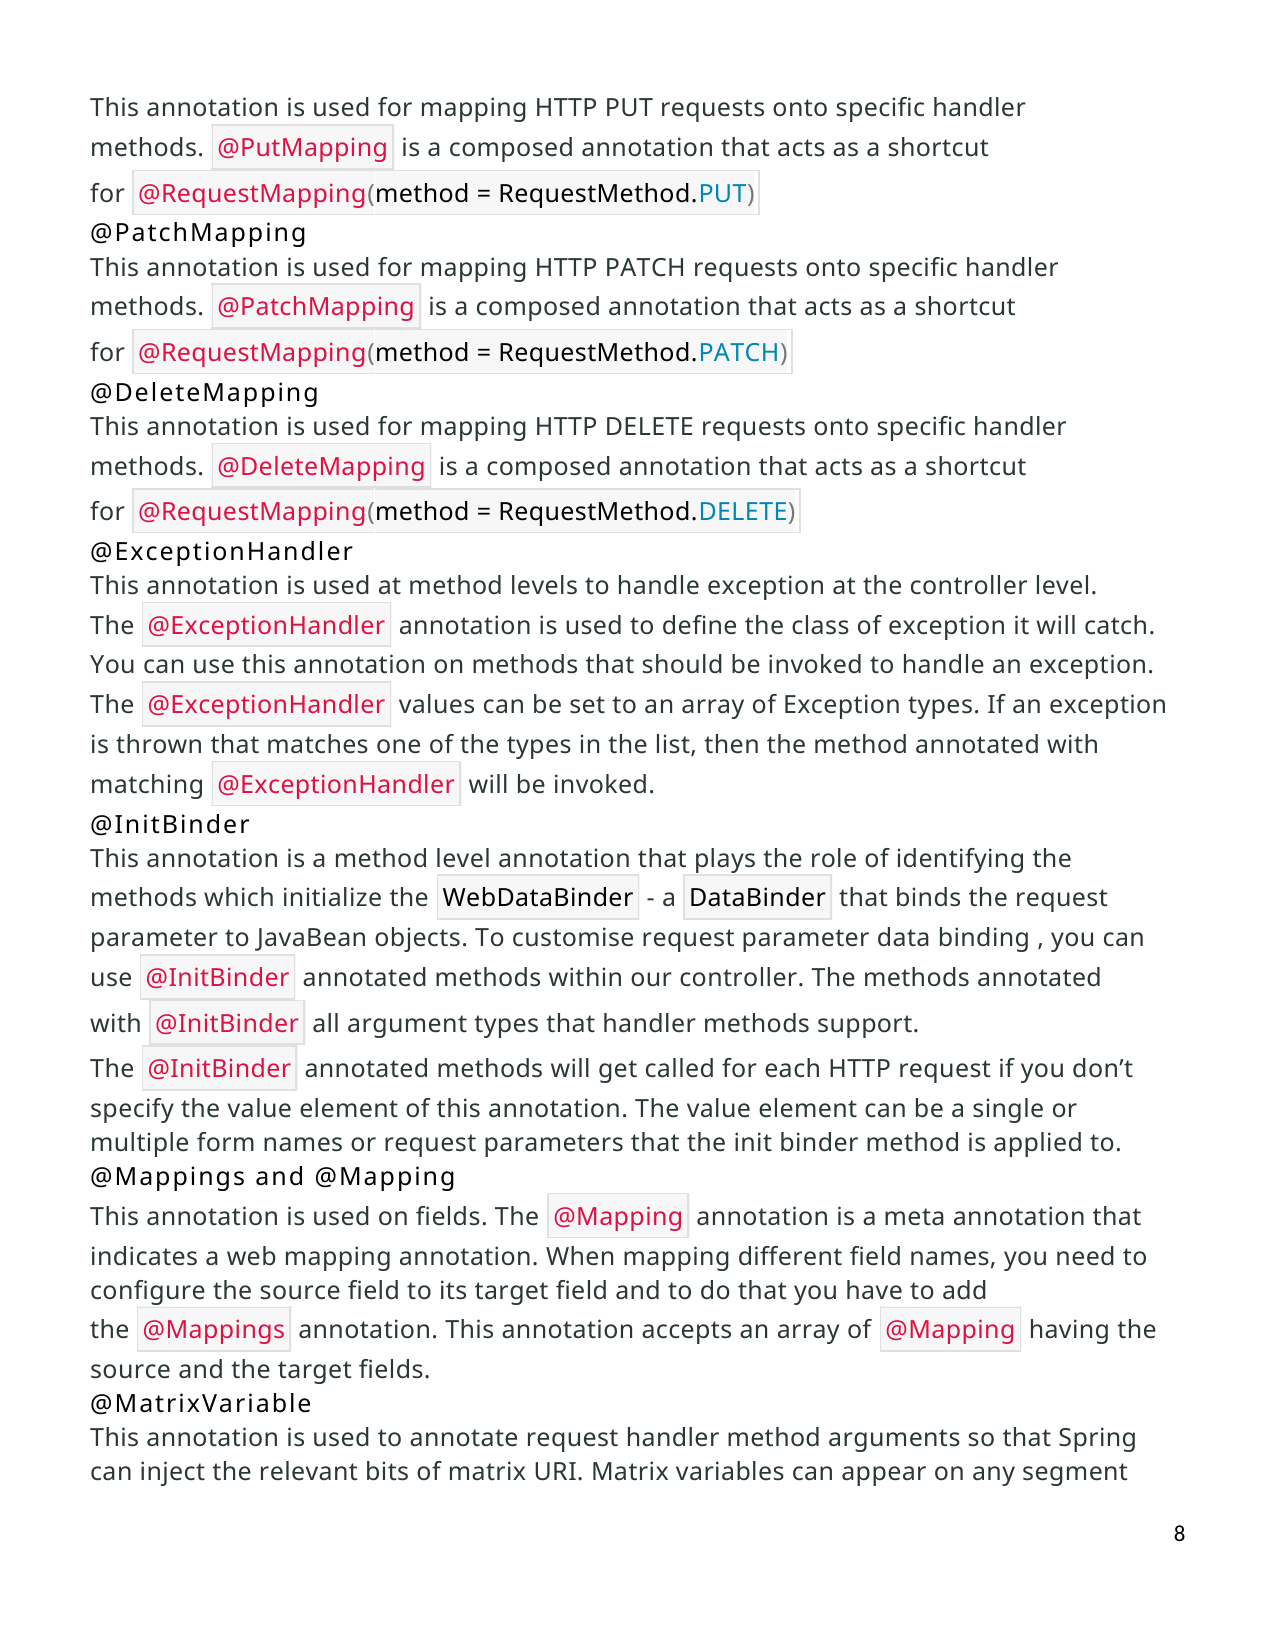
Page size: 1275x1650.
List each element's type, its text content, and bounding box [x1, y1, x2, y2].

text @Mappings and @Mapping [90, 1159, 1185, 1193]
text This annotation is used at method levels to handle exception at the controller level. The @ExceptionHandler annotation is used to define the class of exception it will catch. You can use this annotation on methods that should be invoked to handle an exception. The @ExceptionHandler values can be set to an array of Exception types. If an exception is thrown that matches one of the types in the list, then the method annotated with matching @ExceptionHandler will be invoked. [90, 567, 1185, 806]
text @PatchMapping [90, 215, 1185, 249]
text This annotation is used on fields. The @Mapping annotation is a meta annotation that indicates a web mapping annotation. When mapping different field names, you need to configure the source field to its target field and to do that you have to add the @Mappings annotation. This annotation accepts an array of @Mapping having the source and the target fields. [90, 1193, 1185, 1386]
text @DeleteMapping [90, 374, 1185, 408]
text This annotation is used for mapping HTTP PATCH requests onto specific handler methods. @PatchMapping is a composed annotation that acts as a shortcut for @RequestMapping(method = RequestMethod.PATCH) [90, 249, 1185, 374]
text @ExceptionHandler [90, 533, 1185, 567]
text This annotation is used for mapping HTTP DELETE requests onto specific handler methods. @DeleteMapping is a composed annotation that acts as a shortcut for @RequestMapping(method = RequestMethod.DELETE) [90, 408, 1185, 533]
text This annotation is a method level annotation that plays the role of identifying the methods which initialize the WebDataBinder - a DataBinder that binds the request parameter to JavaBean objects. To customise request parameter data binding , you can use @InitBinder annotated methods within our controller. The methods annotated with @InitBinder all argument types that handler methods support. The @InitBinder annotated methods will get called for each HTTP request if you don’t specify the value element of this annotation. The value element can be a single or multiple form names or request parameters that the init binder method is applied to. [90, 840, 1185, 1159]
text @InitBinder [90, 806, 1185, 840]
text @MatrixVariable [90, 1386, 1185, 1420]
text This annotation is used for mapping HTTP PUT requests onto specific handler methods. @PutMapping is a composed annotation that acts as a shortcut for @RequestMapping(method = RequestMethod.PUT) [90, 90, 1185, 215]
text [90, 1420, 1185, 1488]
